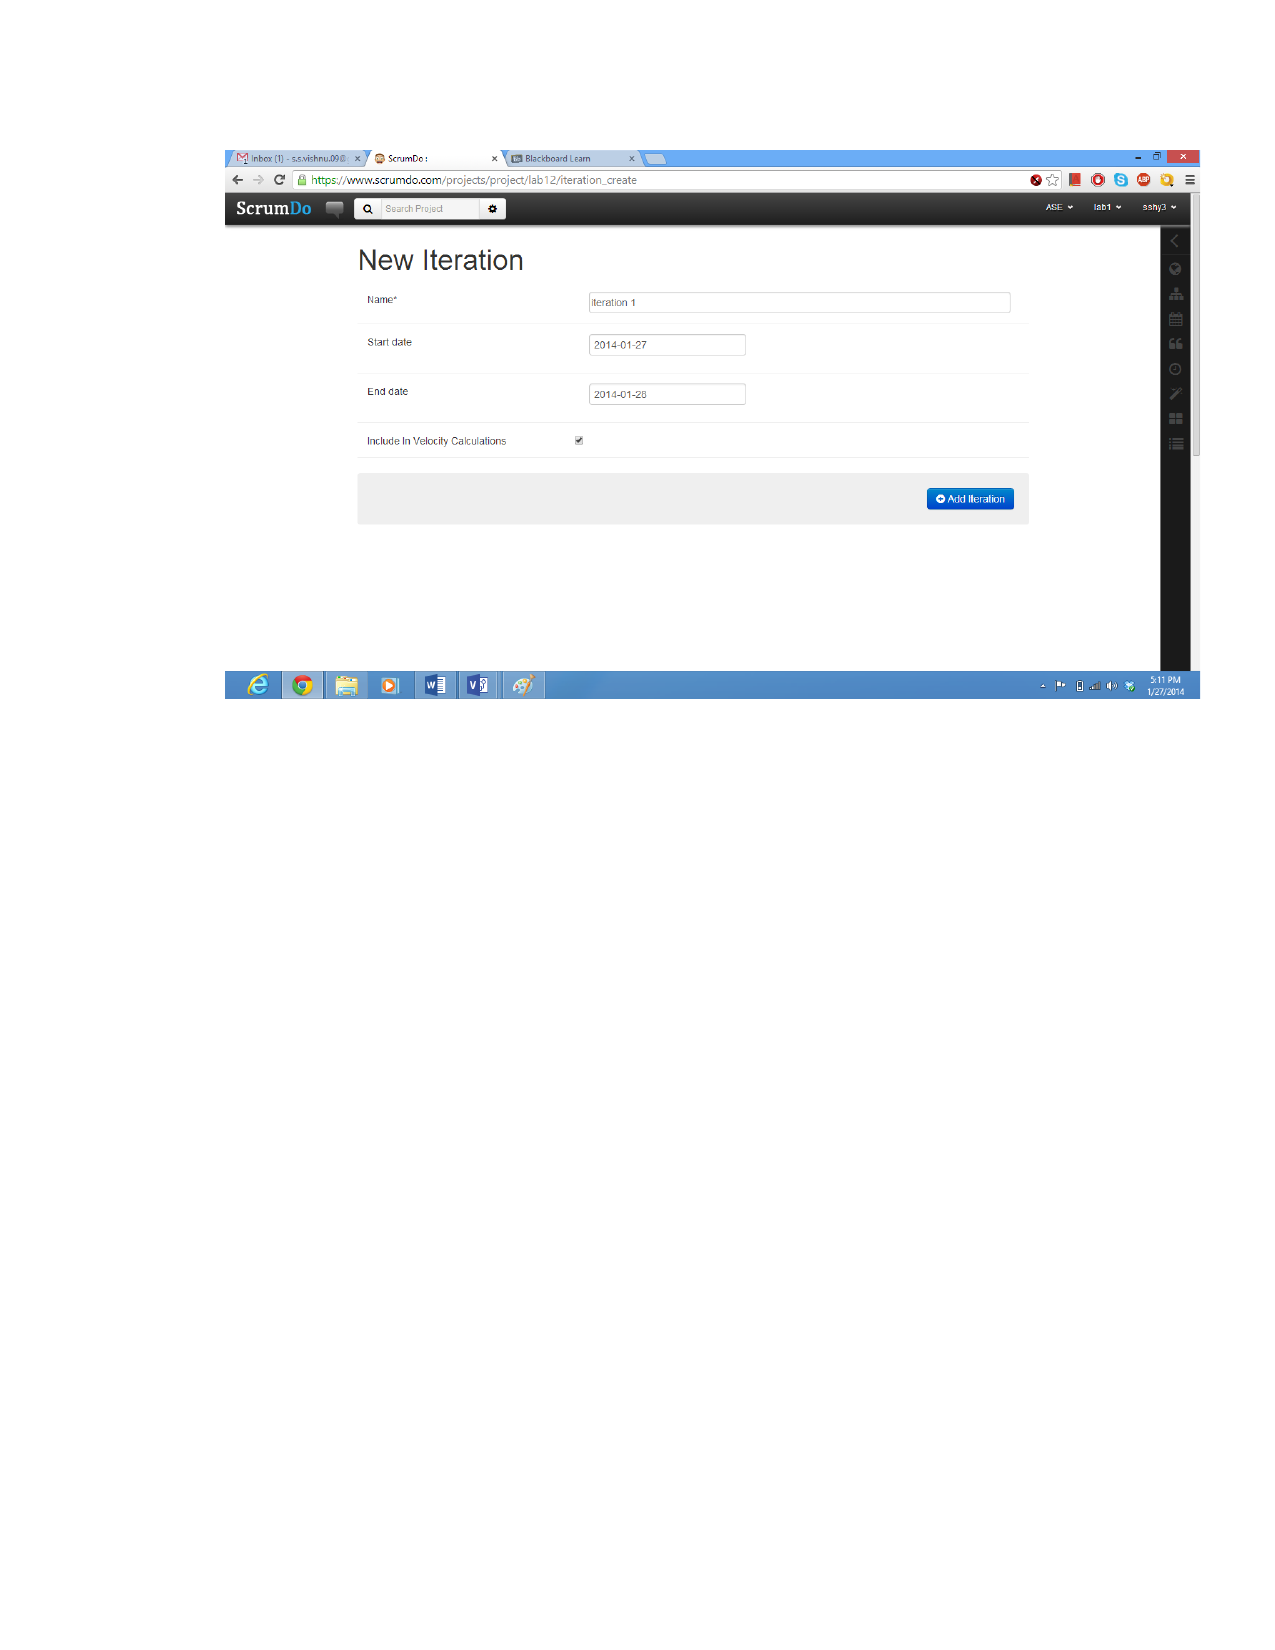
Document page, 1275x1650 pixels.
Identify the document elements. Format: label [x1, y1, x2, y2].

picture [225, 150, 1200, 699]
